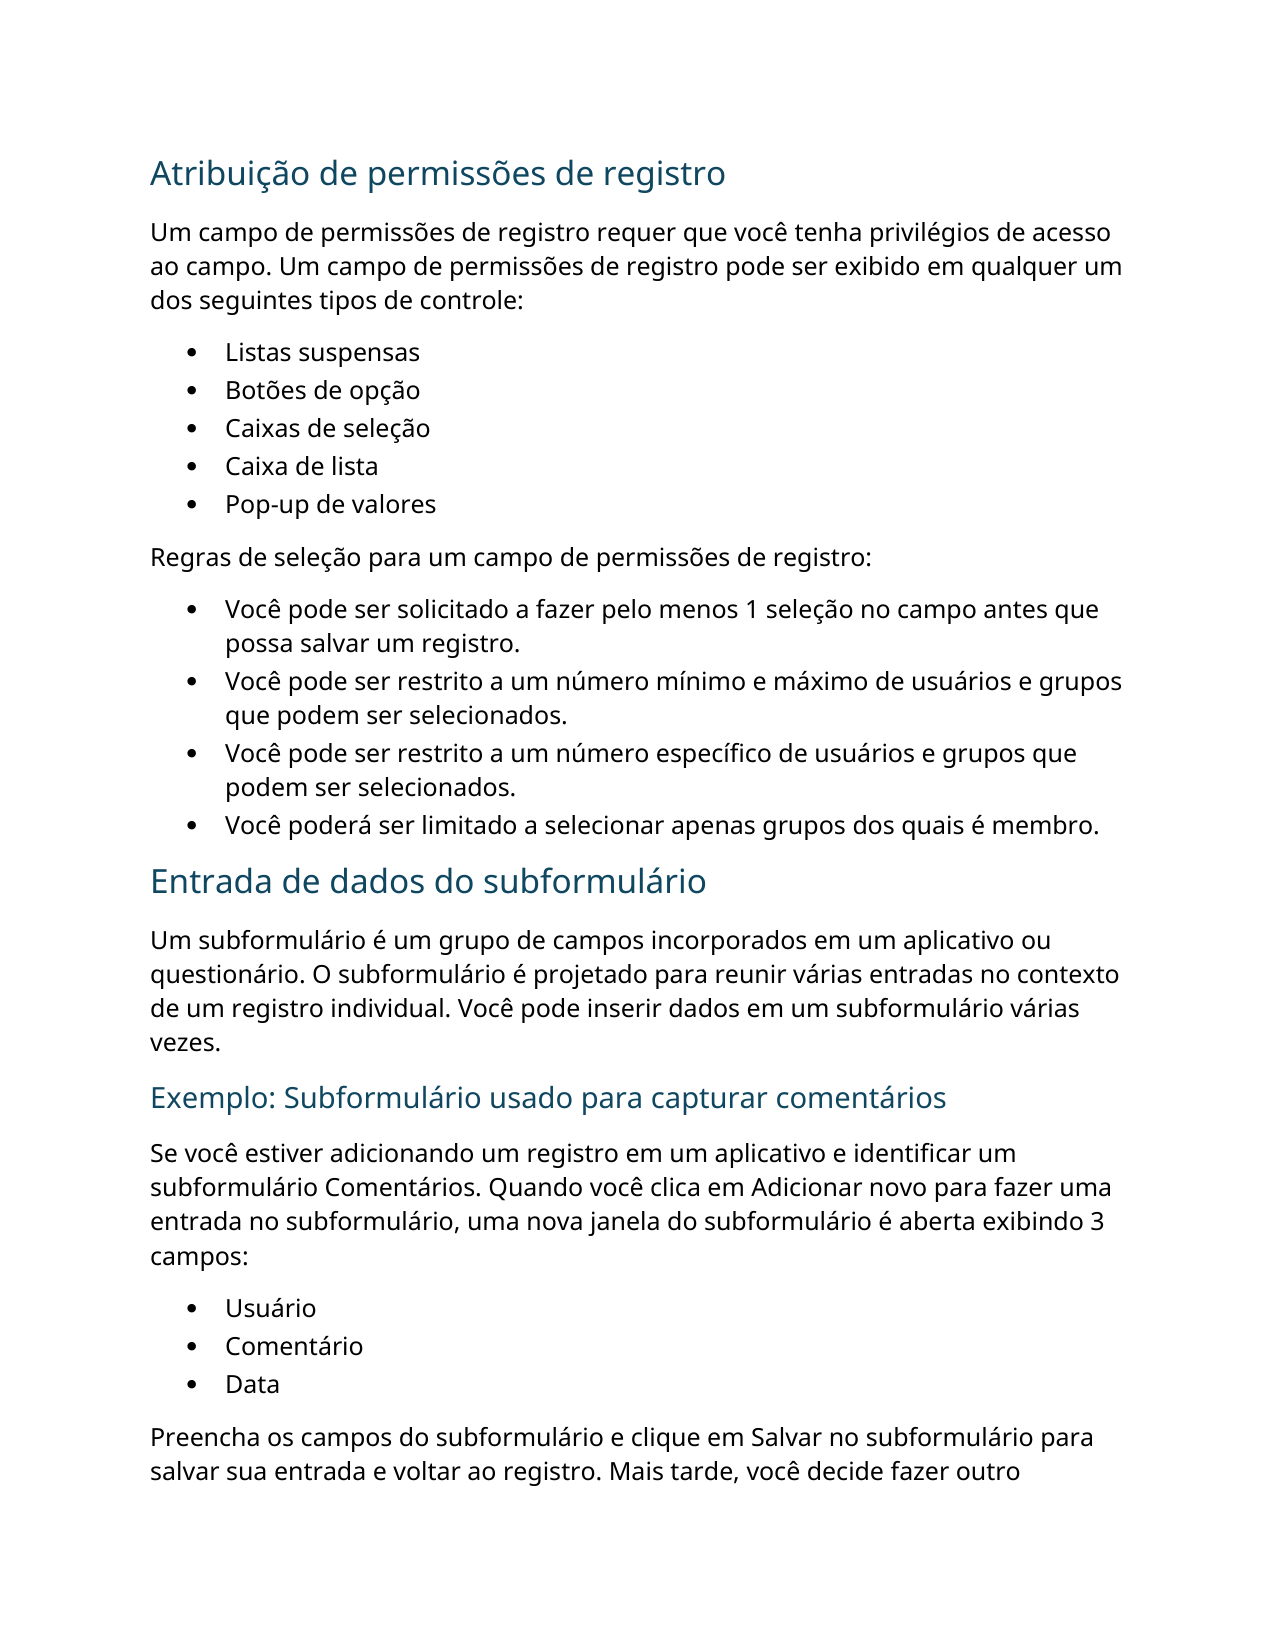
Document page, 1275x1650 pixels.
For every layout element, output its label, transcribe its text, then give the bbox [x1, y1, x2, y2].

text Se você estiver adicionando um registro em um aplicativo e identificar um subformulário Comentários. Quando você clica em Adicionar novo para fazer uma entrada no subformulário, uma nova janela do subformulário é aberta exibindo 3 campos: [150, 1136, 1125, 1272]
list Usuário [187, 1291, 1125, 1325]
subtitle Entrada de dados do subformulário [150, 858, 1125, 904]
list Você pode ser solicitado a fazer pelo menos 1 seleção no campo antes que possa salvar um registro. [187, 592, 1125, 660]
list Você pode ser restrito a um número específico de usuários e grupos que podem ser selecionados. [187, 736, 1125, 804]
list Data [187, 1367, 1125, 1401]
list Comentário [187, 1329, 1125, 1363]
text Regras de seleção para um campo de permissões de registro: [150, 539, 1125, 573]
list Você poderá ser limitado a selecionar apenas grupos dos quais é membro. [187, 808, 1125, 842]
list Caixa de lista [187, 448, 1125, 483]
subtitle Exemplo: Subformulário usado para capturar comentários [150, 1077, 1125, 1117]
list Você pode ser restrito a um número mínimo e máximo de usuários e grupos que podem ser selecionados. [187, 664, 1125, 732]
list Listas suspensas [187, 335, 1125, 369]
text Um subformulário é um grupo de campos incorporados em um aplicativo ou questionário. O subformulário é projetado para reunir várias entradas no contexto de um registro individual. Você pode inserir dados em um subformulário várias vezes. [150, 922, 1125, 1059]
list Botões de opção [187, 373, 1125, 407]
list Pop-up de valores [187, 486, 1125, 520]
subtitle Atribuição de permissões de registro [150, 150, 1125, 195]
text Um campo de permissões de registro requer que você tenha privilégios de acesso ao campo. Um campo de permissões de registro pode ser exibido em qualquer um dos seguintes tipos de controle: [150, 214, 1125, 316]
list Caixas de seleção [187, 411, 1125, 445]
